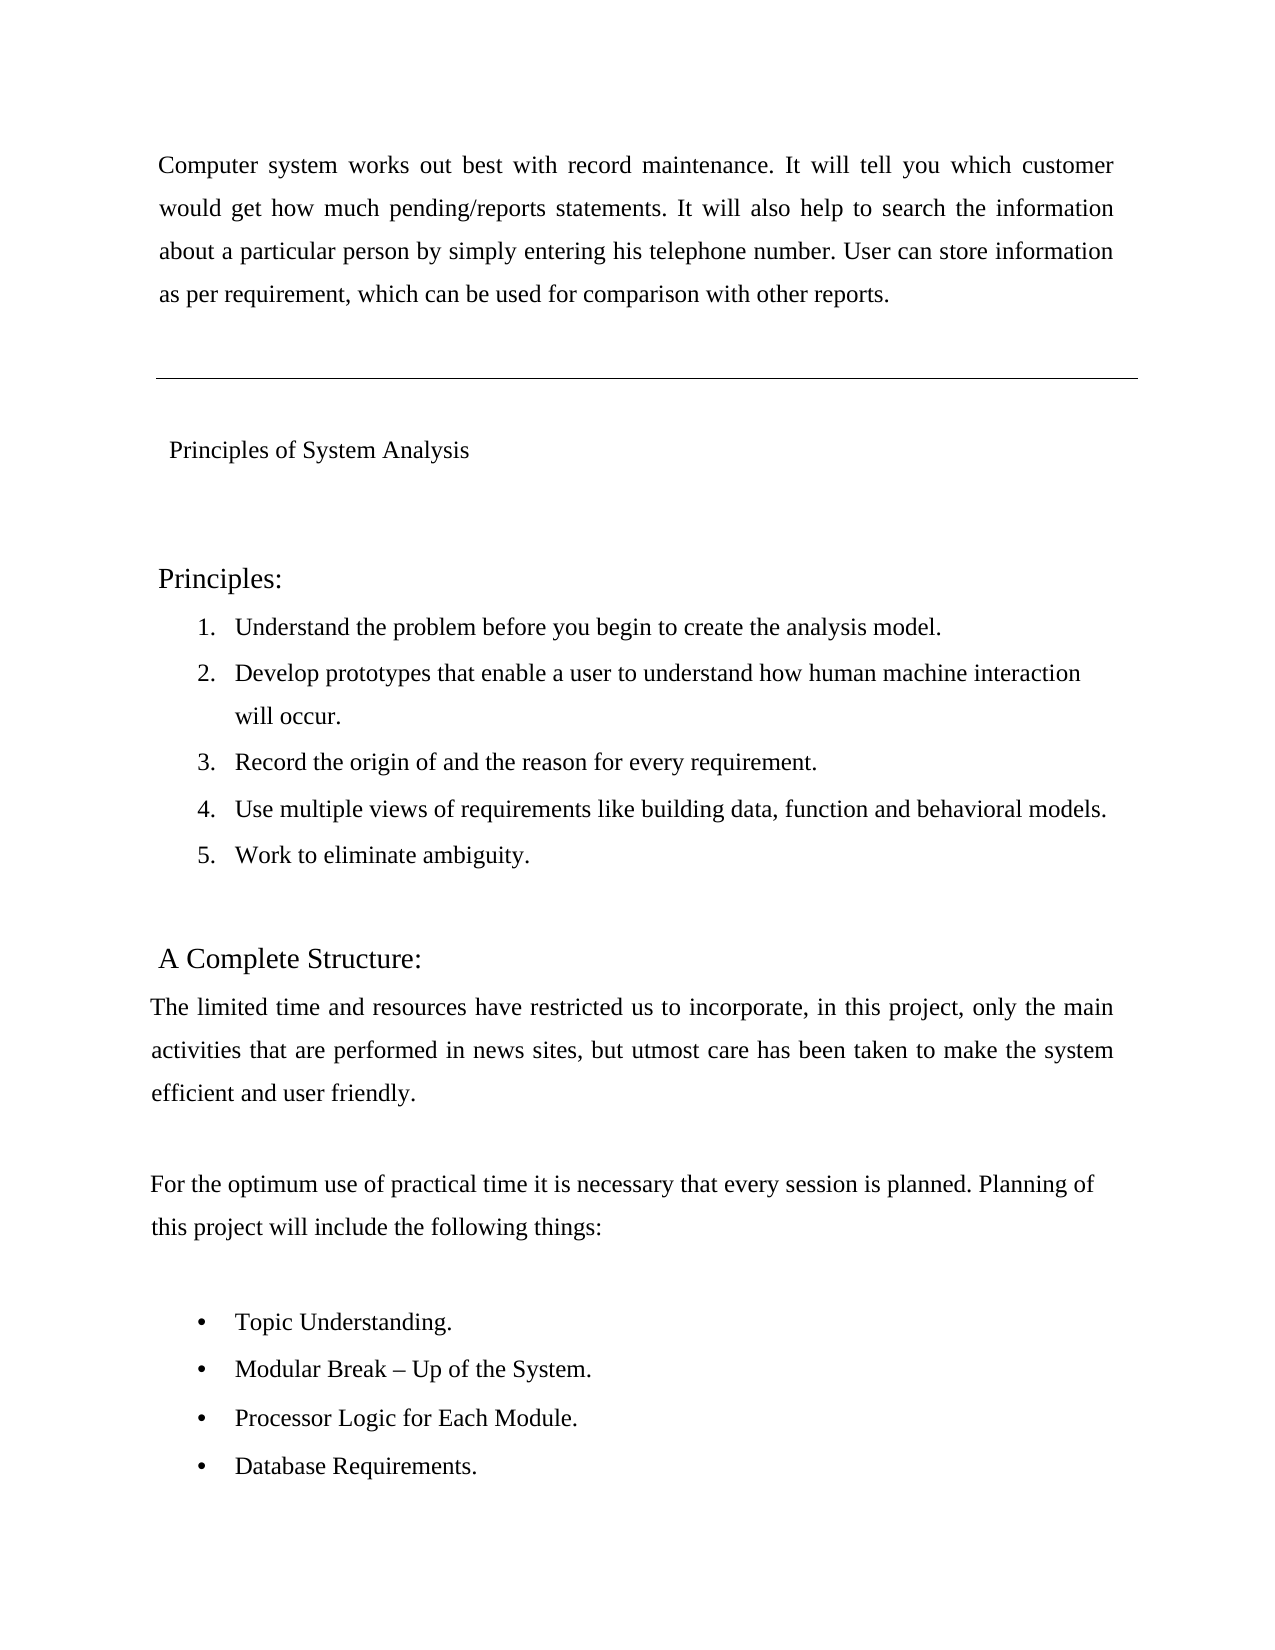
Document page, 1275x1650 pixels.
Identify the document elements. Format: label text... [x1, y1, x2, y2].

list Record the origin of and the reason for every requirement. [197, 747, 1117, 776]
list Modular Break – Up of the System. [197, 1354, 1117, 1383]
list Topic Understanding. [197, 1307, 1117, 1335]
list Use multiple views of requirements like building data, function and behavioral models. [197, 794, 1117, 823]
list Work to eliminate ambiguity. [197, 840, 1117, 869]
text The limited time and resources have restricted us to incorporate, in this project, only the main activities that are performed in news sites, but utmost care has been taken to make the system efficient and user friendly. [150, 992, 1115, 1107]
text Computer system works out best with record maintenance. It will tell you which customer would get how much pending/reports statements. It will also help to search the information about a particular person by simply entering his telephone number. User can store information as per requirement, which can be used for comparison with other reports. [158, 150, 1115, 308]
text Principles: [158, 561, 1125, 594]
list Database Requirements. [197, 1451, 1117, 1480]
list Processor Logic for Each Module. [197, 1403, 1117, 1431]
list Develop prototypes that enable a user to understand how human machine interaction will occur. [197, 658, 1117, 730]
text A Complete Structure: [158, 942, 1125, 975]
list Understand the problem before you begin to create the analysis model. [197, 612, 1117, 640]
text Principles of System Analysis [159, 435, 1125, 464]
text For the optimum use of practical time it is necessary that every session is planned. Planning of this project will include the following things: [150, 1169, 1117, 1241]
